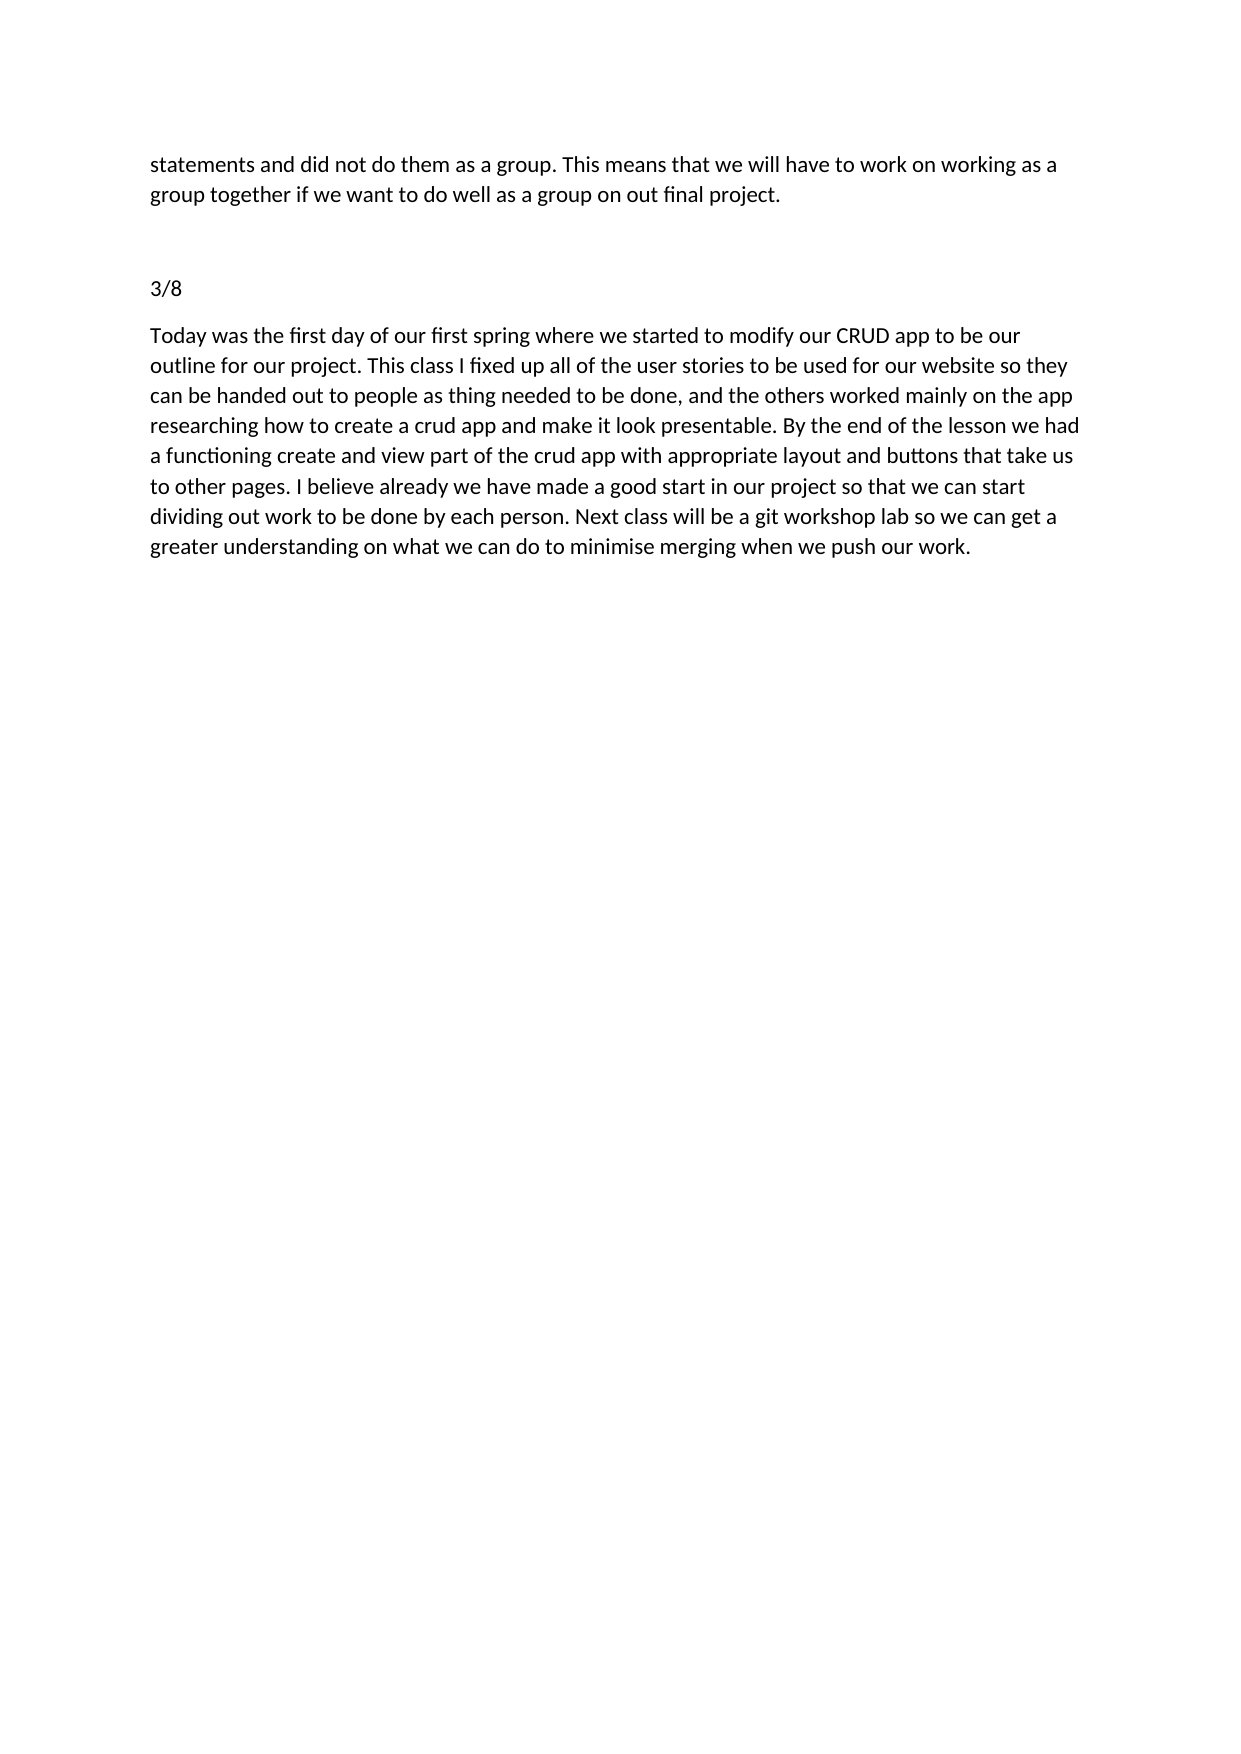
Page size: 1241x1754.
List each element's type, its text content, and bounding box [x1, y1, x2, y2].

text 3/8 [150, 274, 1090, 302]
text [150, 150, 1090, 208]
text Today was the first day of our first spring where we started to modify our CRUD app to be our outline for our project. This class I fixed up all of the user stories to be used for our website so they can be handed out to people as thing needed to be done, and the others worked mainly on the app researching how to create a crud app and make it look presentable. By the end of the lesson we had a functioning create and view part of the crud app with appropriate layout and buttons that take us to other pages. I believe already we have made a good start in our project so that we can start dividing out work to be done by each person. Next class will be a git workshop lab so we can get a greater understanding on what we can do to minimise merging when we push our work. [150, 321, 1090, 560]
